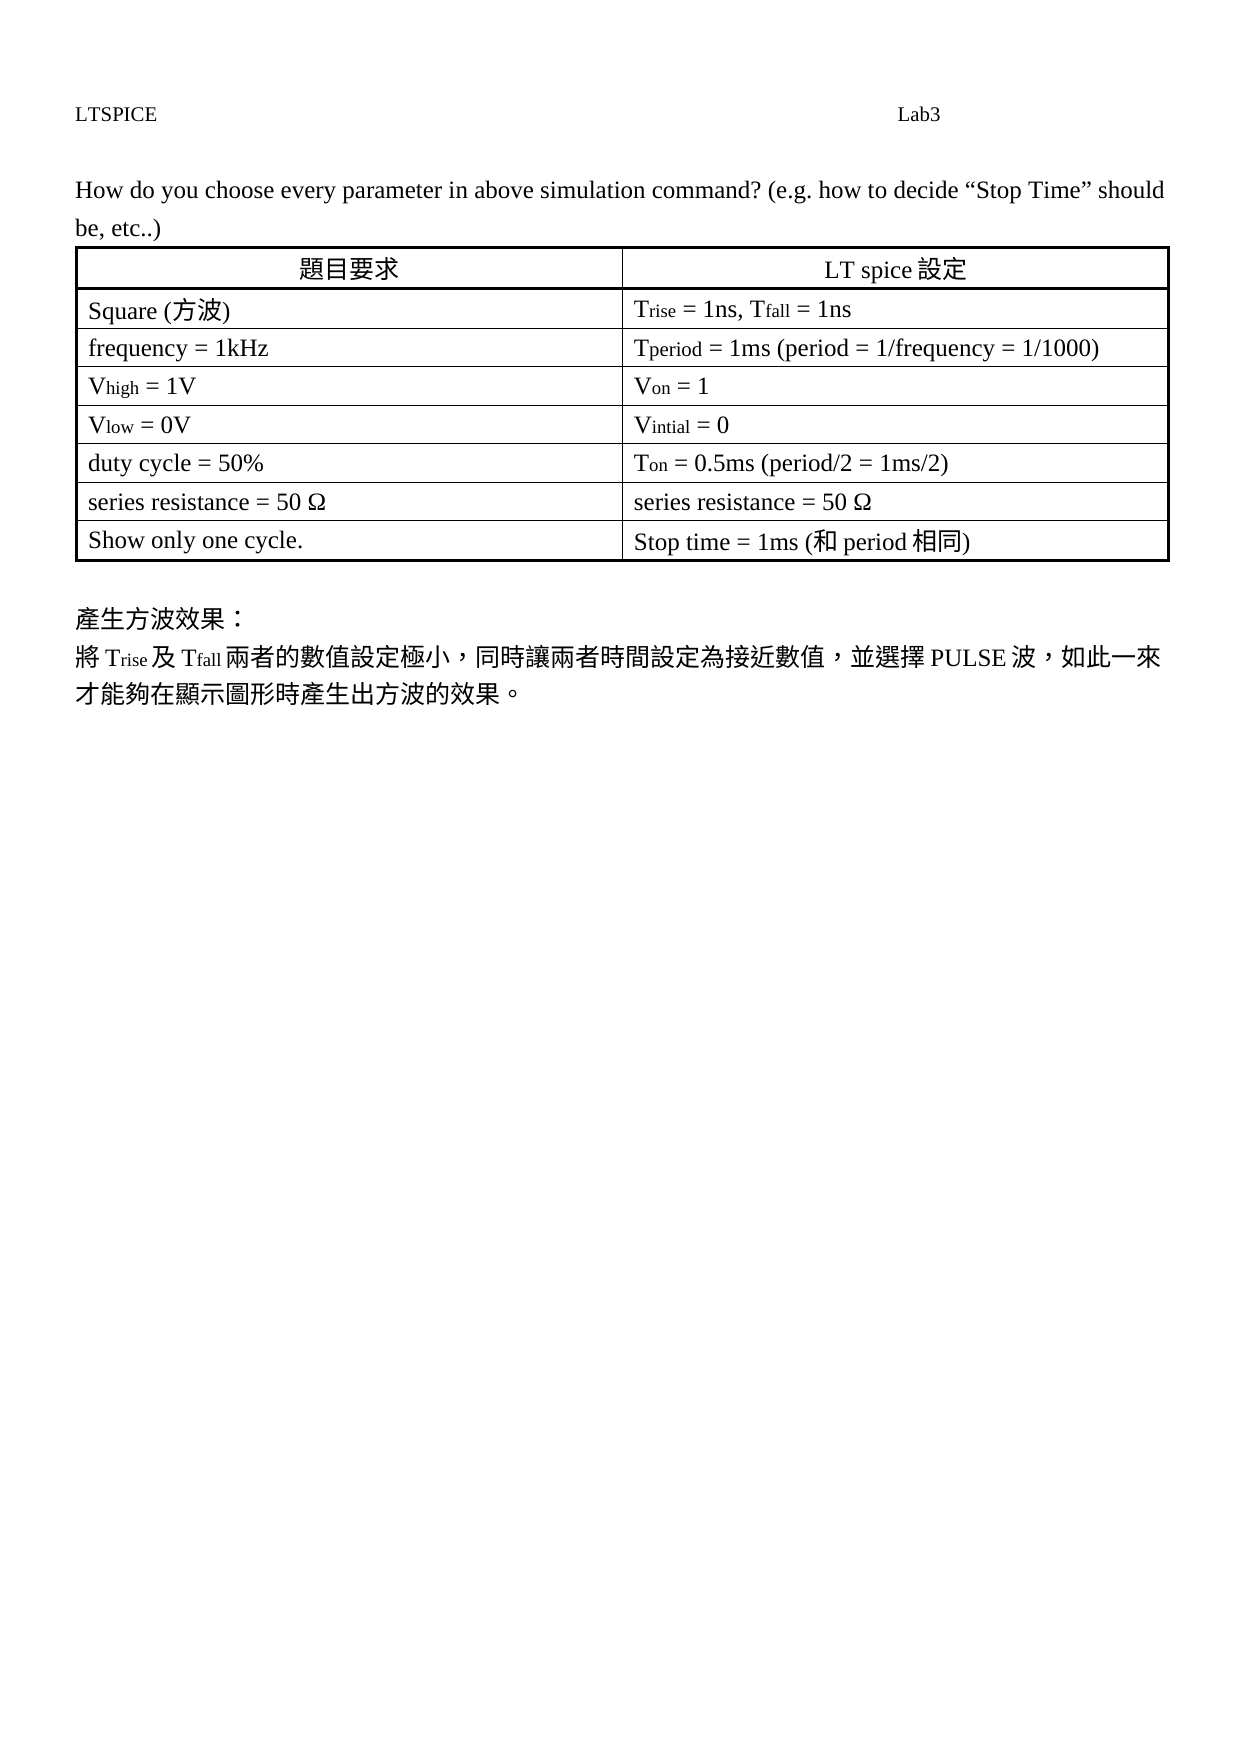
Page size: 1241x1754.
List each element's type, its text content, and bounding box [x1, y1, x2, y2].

table_cell series resistance = 50 Ω [623, 483, 1167, 520]
table_cell Trise = 1ns, Tfall = 1ns [623, 290, 1167, 327]
table_cell frequency = 1kHz [78, 329, 622, 366]
table_cell series resistance = 50 Ω [78, 483, 622, 520]
table_cell Von = 1 [623, 367, 1167, 404]
table_cell Vlow = 0V [78, 406, 622, 443]
table_cell Square (方波) [78, 290, 622, 327]
table_cell Stop time = 1ms (和period相同) [623, 521, 1167, 559]
table_cell Show only one cycle. [78, 521, 622, 559]
text How do you choose every parameter in above simulation command? (e.g. how to decide “Stop Time” should be, etc..) [75, 171, 1165, 246]
text 將Trise及Tfall兩者的數值設定極小，同時讓兩者時間設定為接近數值，並選擇PULSE波，如此一來才能夠在顯示圖形時產生出方波的效果。 [75, 637, 1165, 712]
text 產生方波效果： [75, 599, 1165, 637]
table_cell Ton = 0.5ms (period/2 = 1ms/2) [623, 444, 1167, 482]
table_header LT spice設定 [623, 249, 1167, 287]
table_cell Vintial = 0 [623, 406, 1167, 443]
table_cell Tperiod = 1ms (period = 1/frequency = 1/1000) [623, 329, 1167, 366]
table_header 題目要求 [78, 249, 622, 287]
table_cell Vhigh = 1V [78, 367, 622, 404]
table_cell duty cycle = 50% [78, 444, 622, 482]
